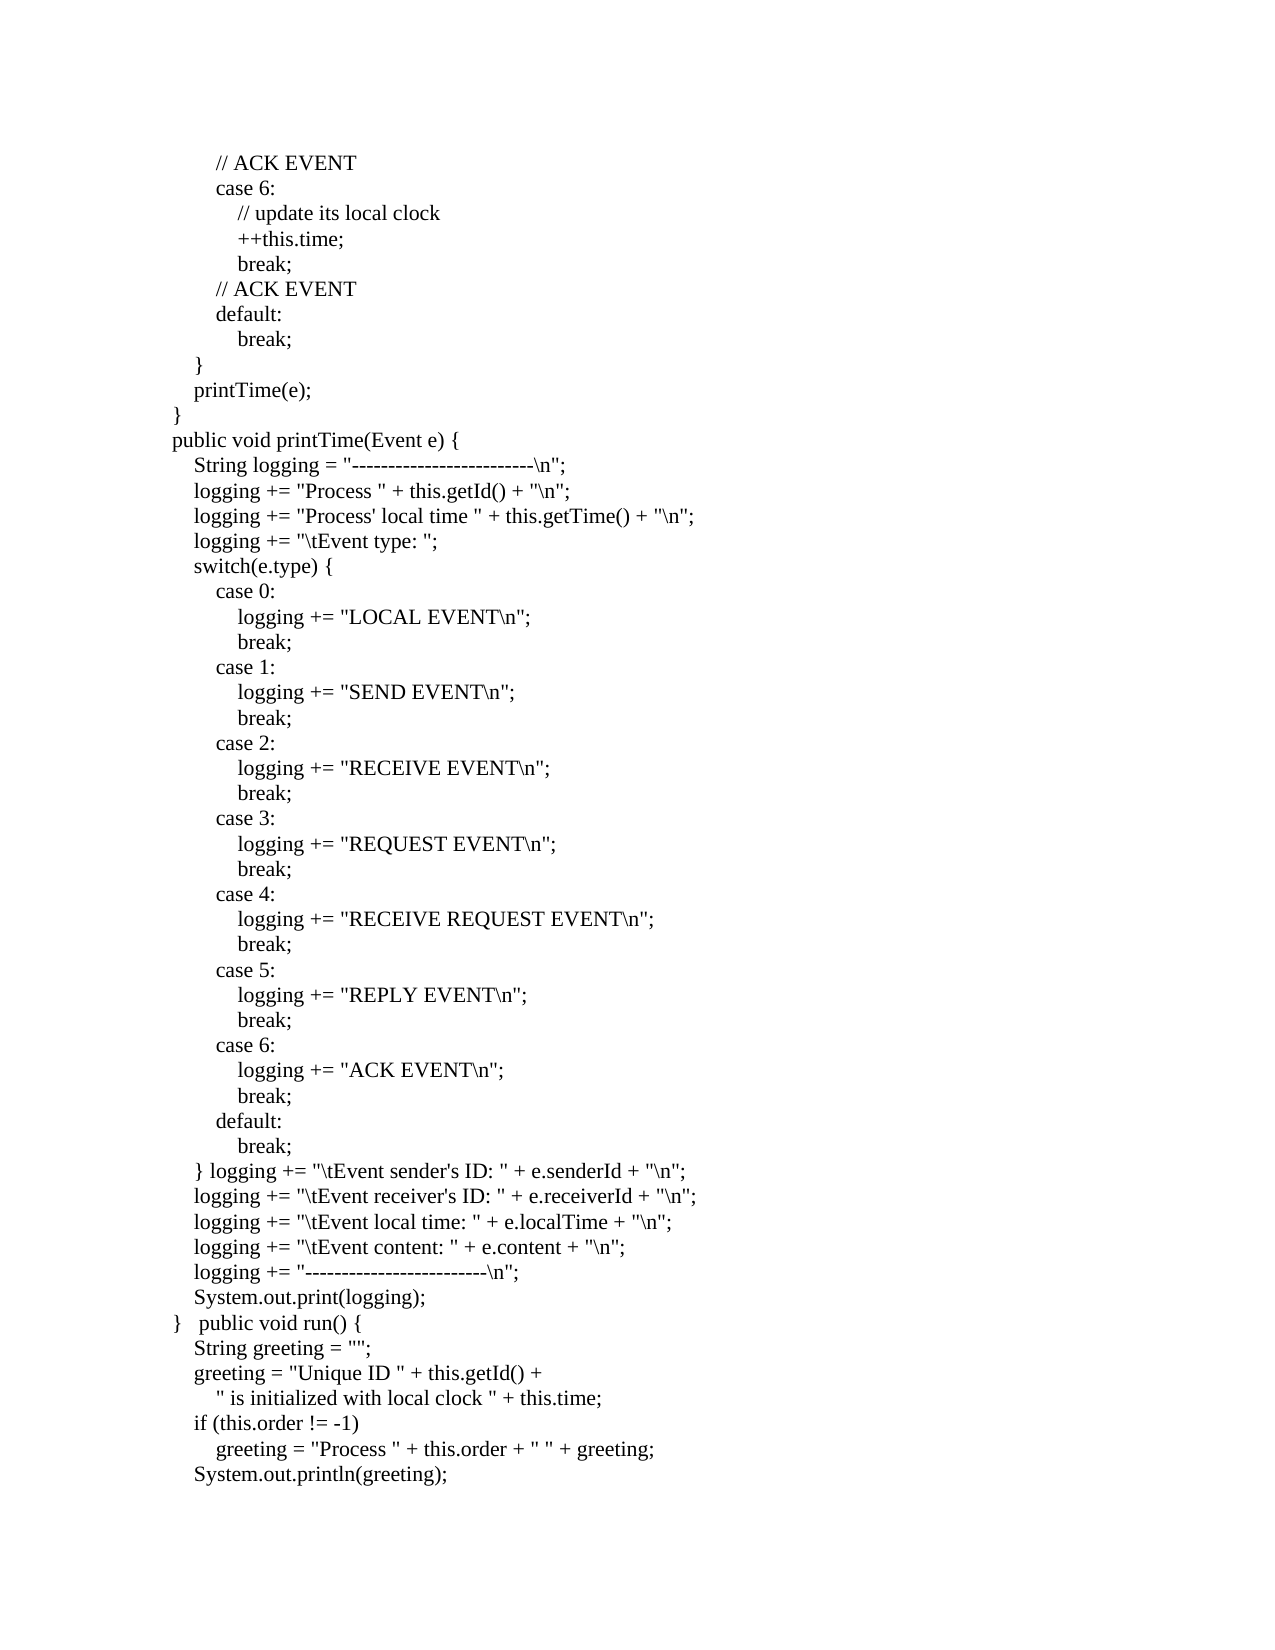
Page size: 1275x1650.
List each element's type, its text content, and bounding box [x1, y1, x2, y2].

text // update its local clock [150, 200, 1125, 226]
text logging += "LOCAL EVENT\n"; [150, 604, 1125, 629]
text case 1: [150, 654, 1125, 679]
text case 2: [150, 730, 1125, 755]
text break; [150, 704, 1125, 730]
text break; [150, 1133, 1125, 1158]
text } [150, 352, 1125, 377]
text case 6: [150, 1032, 1125, 1057]
text default: [150, 301, 1125, 326]
text System.out.print(logging); [150, 1284, 1125, 1309]
text greeting = "Process " + this.order + " " + greeting; [150, 1436, 1125, 1461]
text logging += "Process' local time " + this.getTime() + "\n"; [150, 503, 1125, 528]
text logging += "REQUEST EVENT\n"; [150, 831, 1125, 856]
text break; [150, 780, 1125, 805]
text logging += "Process " + this.getId() + "\n"; [150, 478, 1125, 503]
text } public void run() { [150, 1309, 1125, 1335]
text logging += "RECEIVE REQUEST EVENT\n"; [150, 906, 1125, 931]
text break; [150, 931, 1125, 957]
text default: [150, 1108, 1125, 1133]
text logging += "SEND EVENT\n"; [150, 679, 1125, 704]
text break; [150, 856, 1125, 881]
text case 4: [150, 881, 1125, 906]
text greeting = "Unique ID " + this.getId() + [150, 1360, 1125, 1385]
text case 0: [150, 578, 1125, 604]
text // ACK EVENT [150, 150, 1125, 175]
text break; [150, 1083, 1125, 1108]
text public void printTime(Event e) { [150, 427, 1125, 452]
text // ACK EVENT [150, 276, 1125, 301]
text logging += "-------------------------\n"; [150, 1259, 1125, 1284]
text logging += "RECEIVE EVENT\n"; [150, 755, 1125, 780]
text } [150, 402, 1125, 427]
text break; [150, 251, 1125, 276]
text ++this.time; [150, 226, 1125, 251]
text case 5: [150, 957, 1125, 982]
text logging += "\tEvent receiver's ID: " + e.receiverId + "\n"; [150, 1183, 1125, 1209]
text System.out.println(greeting); [150, 1461, 1125, 1486]
text case 3: [150, 805, 1125, 831]
text logging += "\tEvent local time: " + e.localTime + "\n"; [150, 1209, 1125, 1234]
text printTime(e); [150, 377, 1125, 402]
text switch(e.type) { [150, 553, 1125, 578]
text } logging += "\tEvent sender's ID: " + e.senderId + "\n"; [150, 1158, 1125, 1183]
text break; [150, 1007, 1125, 1032]
text if (this.order != -1) [150, 1410, 1125, 1436]
text case 6: [150, 175, 1125, 200]
text break; [150, 326, 1125, 352]
text logging += "ACK EVENT\n"; [150, 1057, 1125, 1083]
text break; [150, 629, 1125, 654]
text String logging = "-------------------------\n"; [150, 452, 1125, 478]
text logging += "REPLY EVENT\n"; [150, 982, 1125, 1007]
text String greeting = ""; [150, 1335, 1125, 1360]
text logging += "\tEvent type: "; [150, 528, 1125, 553]
text logging += "\tEvent content: " + e.content + "\n"; [150, 1234, 1125, 1259]
text " is initialized with local clock " + this.time; [150, 1385, 1125, 1410]
